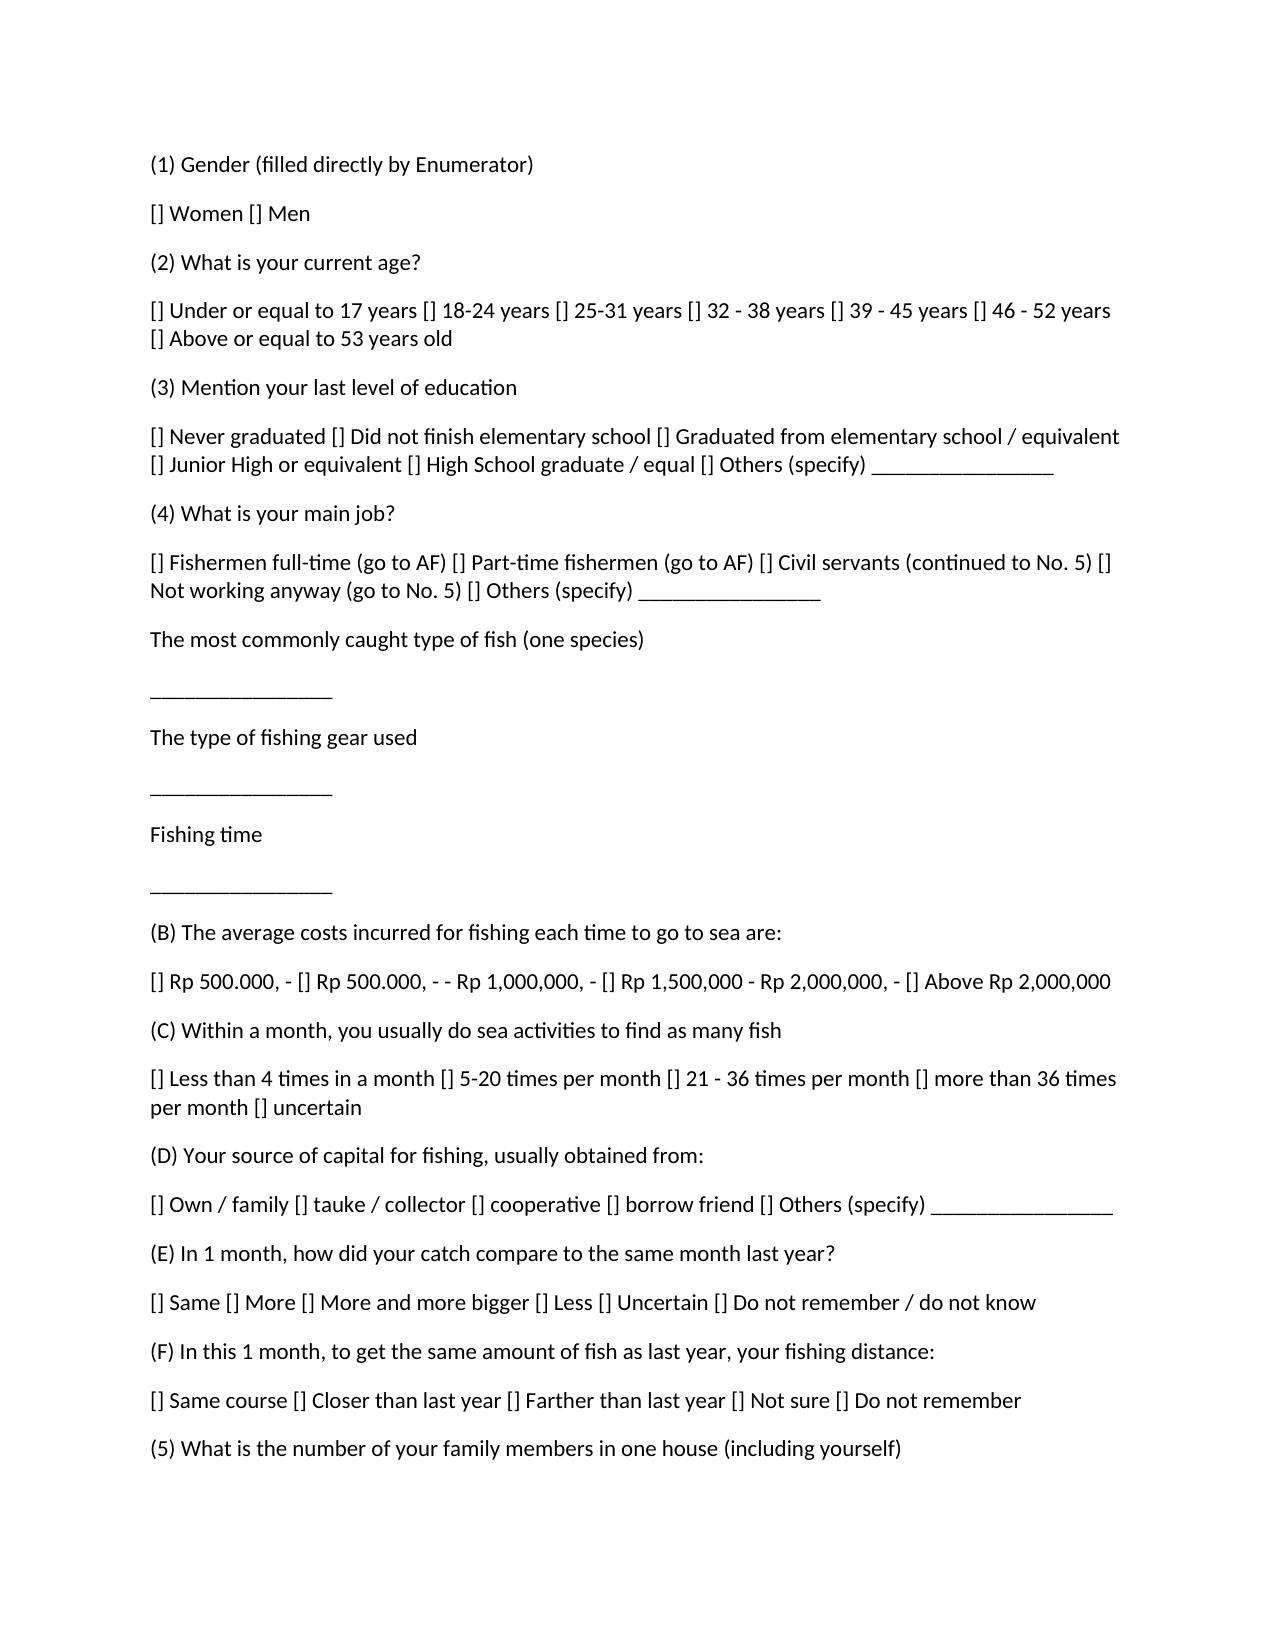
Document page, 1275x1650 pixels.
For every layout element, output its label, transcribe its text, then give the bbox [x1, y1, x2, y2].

text [] Fishermen full-time (go to AF) [] Part-time fishermen (go to AF) [] Civil servants (continued to No. 5) [] Not working anyway (go to No. 5) [] Others (specify) ________________ [150, 548, 1125, 604]
text [] Same course [] Closer than last year [] Farther than last year [] Not sure [] Do not remember [150, 1386, 1125, 1414]
text The most commonly caught type of fish (one species) [150, 625, 1125, 653]
text ________________ [150, 771, 1125, 799]
text [] Rp 500.000, - [] Rp 500.000, - - Rp 1,000,000, - [] Rp 1,500,000 - Rp 2,000,000, - [] Above Rp 2,000,000 [150, 967, 1125, 995]
text ________________ [150, 674, 1125, 702]
text (E) In 1 month, how did your catch compare to the same month last year? [150, 1239, 1125, 1267]
text (C) Within a month, you usually do sea activities to find as many fish [150, 1016, 1125, 1044]
text [] Never graduated [] Did not finish elementary school [] Graduated from elementary school / equivalent [] Junior High or equivalent [] High School graduate / equal [] Others (specify) ________________ [150, 422, 1125, 478]
text ________________ [150, 869, 1125, 897]
text (5) What is the number of your family members in one house (including yourself) [150, 1434, 1125, 1463]
text (2) What is your current age? [150, 248, 1125, 276]
text Fishing time [150, 820, 1125, 848]
text (4) What is your main job? [150, 499, 1125, 527]
text (B) The average costs incurred for fishing each time to go to sea are: [150, 918, 1125, 946]
text [] Same [] More [] More and more bigger [] Less [] Uncertain [] Do not remember / do not know [150, 1288, 1125, 1316]
text [] Less than 4 times in a month [] 5-20 times per month [] 21 - 36 times per month [] more than 36 times per month [] uncertain [150, 1064, 1125, 1121]
text (F) In this 1 month, to get the same amount of fish as last year, your fishing distance: [150, 1337, 1125, 1365]
text [] Under or equal to 17 years [] 18-24 years [] 25-31 years [] 32 - 38 years [] 39 - 45 years [] 46 - 52 years [] Above or equal to 53 years old [150, 297, 1125, 353]
text (1) Gender (filled directly by Enumerator) [150, 150, 1125, 178]
text [] Women [] Men [150, 199, 1125, 227]
text [] Own / family [] tauke / collector [] cooperative [] borrow friend [] Others (specify) ________________ [150, 1190, 1125, 1218]
text (D) Your source of capital for fishing, usually obtained from: [150, 1141, 1125, 1169]
text The type of fishing gear used [150, 723, 1125, 751]
text (3) Mention your last level of education [150, 373, 1125, 401]
